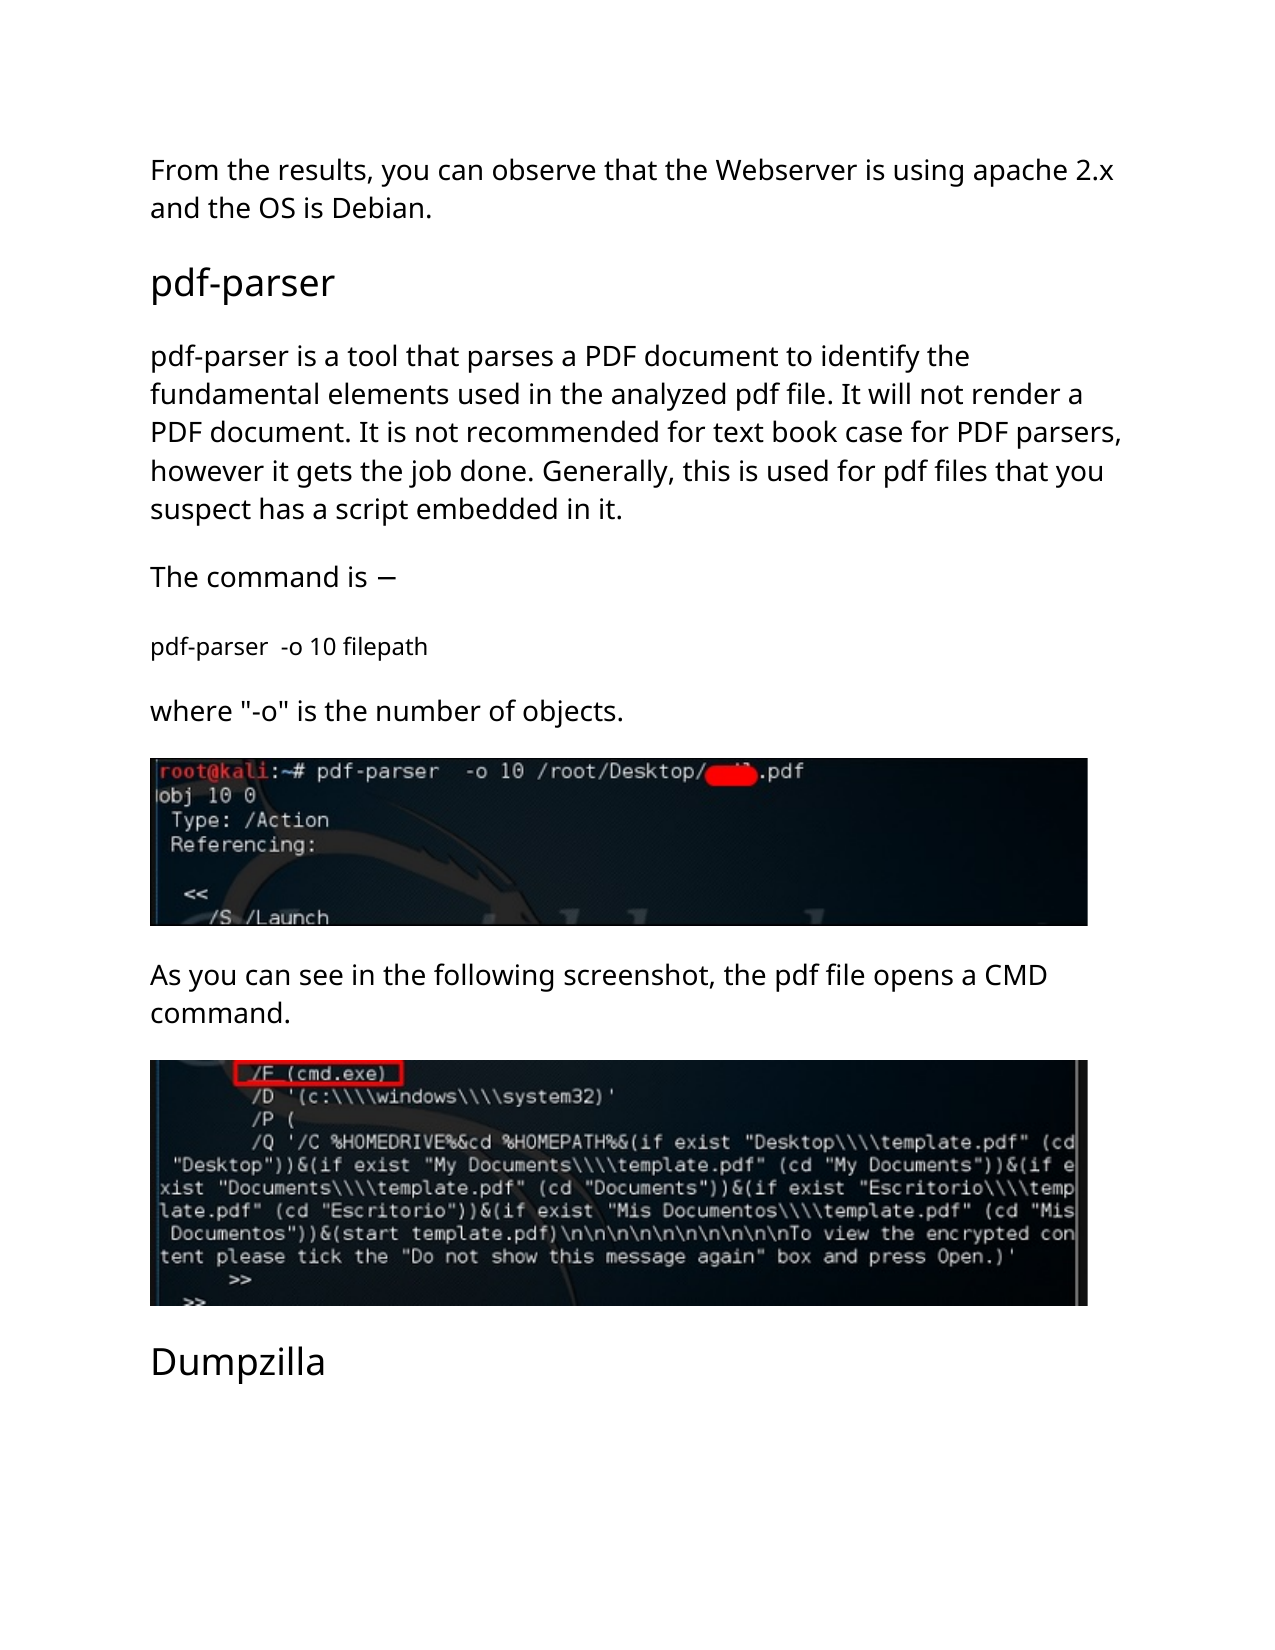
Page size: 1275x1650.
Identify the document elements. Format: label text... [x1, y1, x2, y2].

picture [150, 1060, 1088, 1306]
text Dumpzilla [150, 1335, 1125, 1386]
text As you can see in the following screenshot, the pdf file opens a CMD command. [150, 955, 1125, 1032]
text pdf-parser -o 10 filepath [150, 624, 1125, 662]
text pdf-parser is a tool that parses a PDF document to identify the fundamental elements used in the analyzed pdf file. It will not render a PDF document. It is not recommended for text book case for PDF parsers, however it gets the job done. Generally, this is used for pdf files that you suspect has a script embedded in it. [150, 336, 1125, 528]
text where "-o" is the number of objects. [150, 691, 1125, 729]
text From the results, you can observe that the Webserver is using apache 2.x and the OS is Debian. [150, 150, 1125, 227]
text pdf-parser [150, 256, 1125, 307]
text The command is − [150, 557, 1125, 595]
picture [150, 758, 1088, 926]
